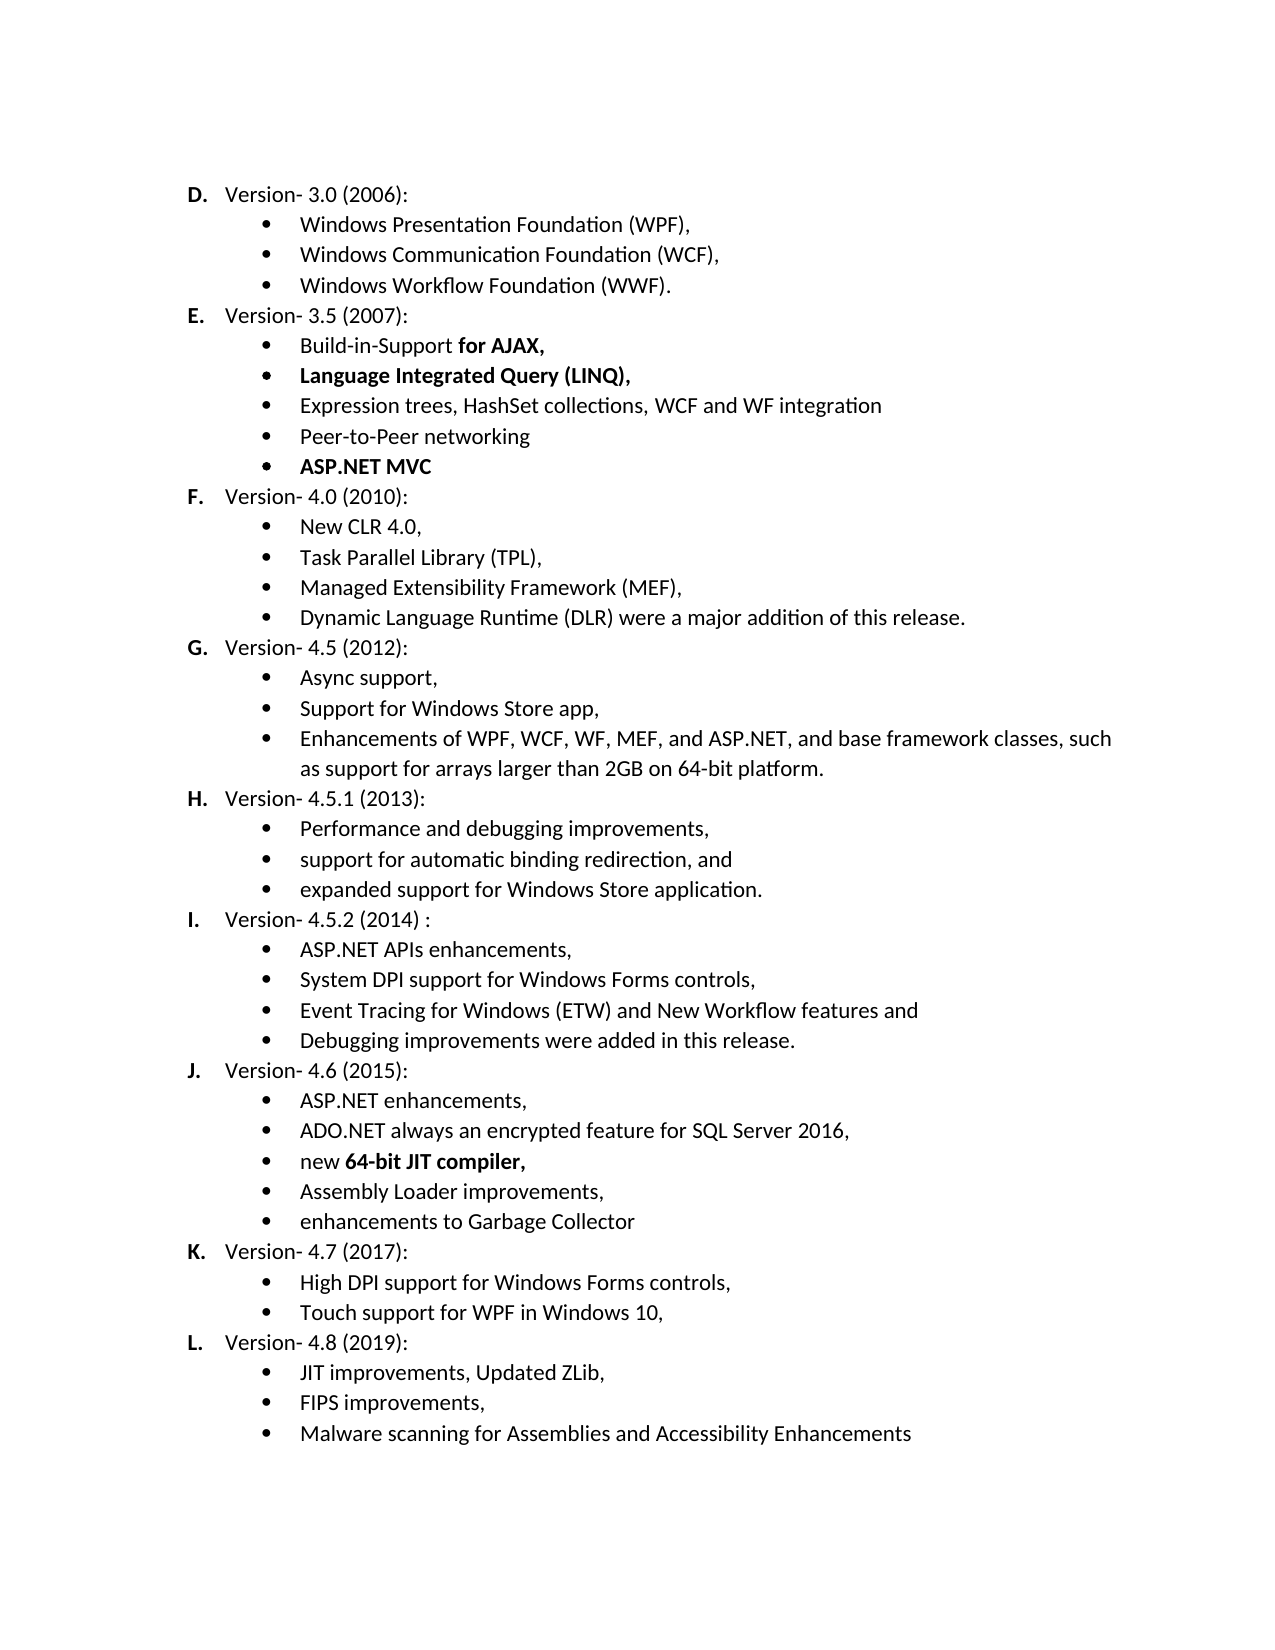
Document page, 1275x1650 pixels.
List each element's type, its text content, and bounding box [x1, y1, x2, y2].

list New CLR 4.0, [262, 512, 1125, 541]
list Dynamic Language Runtime (DLR) were a major addition of this release. [262, 603, 1125, 631]
list Touch support for WPF in Windows 10, [262, 1298, 1125, 1326]
list Version- 4.5.1 (2013): [187, 784, 1125, 812]
list ADO.NET always an encrypted feature for SQL Server 2016, [262, 1117, 1125, 1145]
list ASP.NET MVC [262, 452, 1125, 480]
list new 64-bit JIT compiler, [262, 1147, 1125, 1175]
list Enhancements of WPF, WCF, WF, MEF, and ASP.NET, and base framework classes, such as support for arrays larger than 2GB on 64-bit platform. [262, 724, 1125, 782]
list Async support, [262, 663, 1125, 692]
list Version- 4.5 (2012): [187, 633, 1125, 661]
list Version- 4.5.2 (2014) : [187, 905, 1125, 933]
list ASP.NET APIs enhancements, [262, 935, 1125, 963]
list Managed Extensibility Framework (MEF), [262, 573, 1125, 601]
list Version- 4.7 (2017): [187, 1237, 1125, 1266]
list Event Tracing for Windows (ETW) and New Workflow features and [262, 996, 1125, 1024]
list Build-in-Support for AJAX, [262, 331, 1125, 359]
list JIT improvements, Updated ZLib, [262, 1358, 1125, 1386]
list Version- 4.8 (2019): [187, 1328, 1125, 1356]
list expanded support for Windows Store application. [262, 875, 1125, 903]
list Windows Presentation Foundation (WPF), [262, 210, 1125, 238]
list Version- 3.5 (2007): [187, 301, 1125, 329]
list enhancements to Garbage Collector [262, 1207, 1125, 1235]
list Peer-to-Peer networking [262, 422, 1125, 450]
list ASP.NET enhancements, [262, 1086, 1125, 1114]
list Language Integrated Query (LINQ), [262, 361, 1125, 389]
list Version- 4.6 (2015): [187, 1056, 1125, 1084]
list Task Parallel Library (TPL), [262, 543, 1125, 571]
list FIPS improvements, [262, 1388, 1125, 1417]
list Expression trees, HashSet collections, WCF and WF integration [262, 392, 1125, 420]
list Malware scanning for Assemblies and Accessibility Enhancements [262, 1419, 1125, 1447]
list Windows Workflow Foundation (WWF). [262, 271, 1125, 299]
list support for automatic binding redirection, and [262, 845, 1125, 873]
list Assembly Loader improvements, [262, 1177, 1125, 1205]
list Windows Communication Foundation (WCF), [262, 241, 1125, 269]
list Debugging improvements were added in this release. [262, 1026, 1125, 1054]
list Version- 3.0 (2006): [187, 180, 1125, 208]
list Performance and debugging improvements, [262, 814, 1125, 843]
list System DPI support for Windows Forms controls, [262, 966, 1125, 994]
list High DPI support for Windows Forms controls, [262, 1268, 1125, 1296]
list Support for Windows Store app, [262, 694, 1125, 722]
list Version- 4.0 (2010): [187, 482, 1125, 510]
